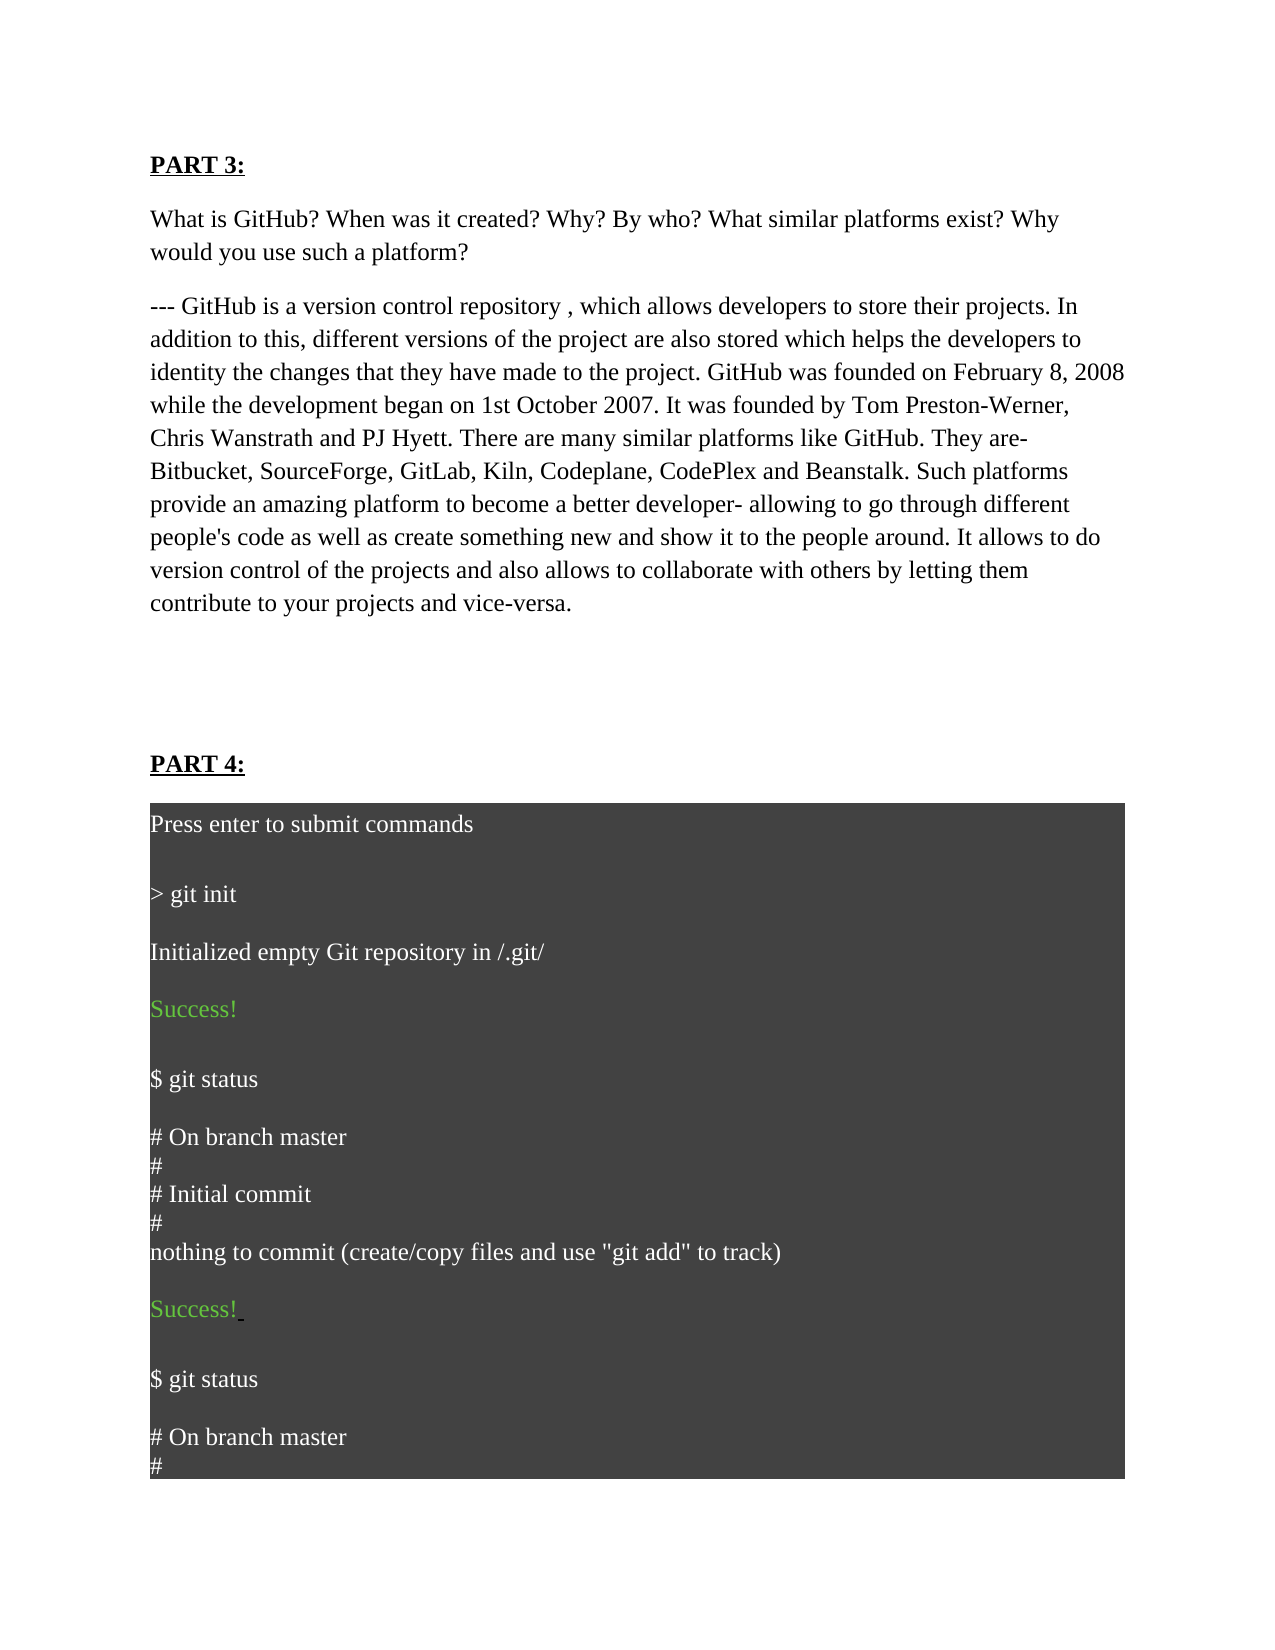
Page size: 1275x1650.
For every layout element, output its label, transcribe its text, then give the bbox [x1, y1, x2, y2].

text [150, 1393, 1125, 1479]
text --- GitHub is a version control repository , which allows developers to store their projects. In addition to this, different versions of the project are also stored which helps the developers to identity the changes that they have made to the project. GitHub was founded on February 8, 2008 while the development began on 1st October 2007. It was founded by Tom Preston-Werner, Chris Wanstrath and PJ Hyett. There are many similar platforms like GitHub. They are- Bitbucket, SourceForge, GitLab, Kiln, Codeplane, CodePlex and Beanstalk. Such platforms provide an amazing platform to become a better developer- allowing to go through different people's code as well as create something new and show it to the people around. It allows to do version control of the projects and also allows to collaborate with others by letting them contribute to your projects and vice-versa. [150, 291, 1125, 617]
text What is GitHub? When was it created? Why? By who? What similar platforms exist? Why would you use such a platform? [150, 204, 1125, 266]
text Success! [150, 1266, 1125, 1323]
text $ git status [150, 1358, 1125, 1393]
text PART 3: [150, 150, 1125, 179]
text Press enter to submit commands [150, 803, 1125, 838]
text Success! [150, 966, 1125, 1023]
text Initialized empty Git repository in /.git/ [150, 908, 1125, 966]
text $ git status [150, 1023, 1125, 1093]
text > git init [150, 873, 1125, 908]
text # On branch master # # Initial commit # nothing to commit (create/copy files and use "git add" to track) [150, 1093, 1125, 1266]
text PART 4: [150, 749, 1125, 778]
